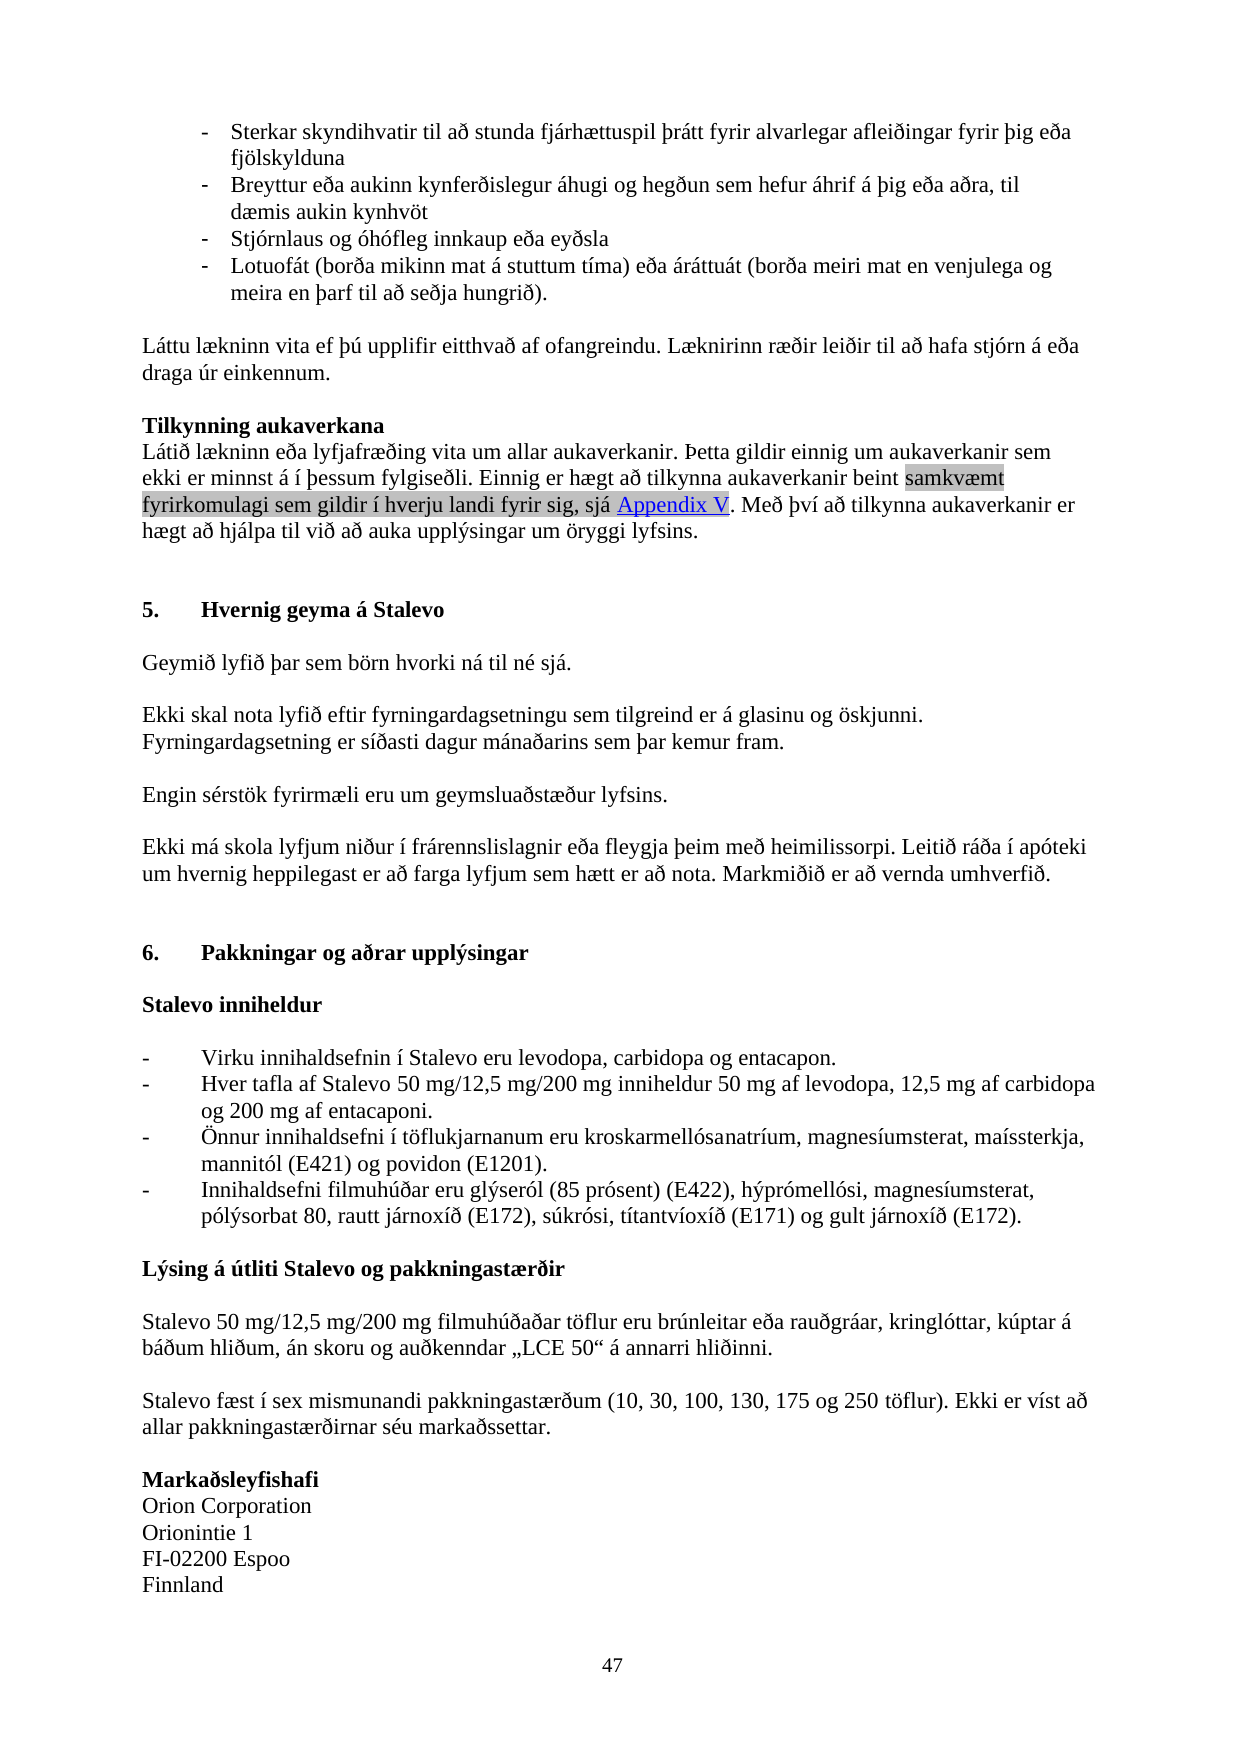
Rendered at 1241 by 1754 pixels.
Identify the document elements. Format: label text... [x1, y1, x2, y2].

text - Önnur innihaldsefni í töflukjarnanum eru kroskarmellósanatríum, magnesíumsterat, maíssterkja, mannitól (E421) og povidon (E1201). [142, 1123, 1092, 1176]
text Ekki má skola lyfjum niður í frárennslislagnir eða fleygja þeim með heimilissorpi. Leitið ráða í apóteki um hvernig heppilegast er að farga lyfjum sem hætt er að nota. Markmiðið er að vernda umhverfið. [142, 833, 1093, 886]
list - Hver tafla af Stalevo 50 mg/12,5 mg/200 mg inniheldur 50 mg af levodopa, 12,5 mg af carbidopa og 200 mg af entacaponi. [142, 1071, 1096, 1123]
text Tilkynning aukaverkana [142, 412, 1092, 438]
text Láttu lækninn vita ef þú upplifir eitthvað af ofangreindu. Læknirinn ræðir leiðir til að hafa stjórn á eða draga úr einkennum. [142, 333, 1092, 385]
text Stalevo fæst í sex mismunandi pakkningastærðum (10, 30, 100, 130, 175 og 250 töflur). Ekki er víst að allar pakkningastærðirnar séu markaðssettar. [142, 1387, 1092, 1439]
text Orionintie 1 [142, 1518, 1092, 1545]
text Finnland [142, 1571, 1092, 1598]
list Sterkar skyndihvatir til að stunda fjárhættuspil þrátt fyrir alvarlegar afleiðingar fyrir þig eða fjölskylduna [201, 118, 1092, 171]
text Orion Corporation [142, 1492, 1092, 1518]
text Látið lækninn eða lyfjafræðing vita um allar aukaverkanir. Þetta gildir einnig um aukaverkanir sem ekki er minnst á í þessum fylgiseðli. Einnig er hægt að tilkynna aukaverkanir beint samkvæmt fyrirkomulagi sem gildir í hverju landi fyrir sig, sjá Appendix V. Með því að tilkynna aukaverkanir er hægt að hjálpa til við að auka upplýsingar um öryggi lyfsins. [142, 438, 1092, 543]
list Breyttur eða aukinn kynferðislegur áhugi og hegðun sem hefur áhrif á þig eða aðra, til dæmis aukin kynhvöt [201, 171, 1082, 225]
list Stjórnlaus og óhófleg innkaup eða eyðsla [201, 225, 1082, 252]
text Engin sérstök fyrirmæli eru um geymsluaðstæður lyfsins. [142, 781, 1093, 807]
text Lýsing á útliti Stalevo og pakkningastærðir [142, 1255, 1092, 1281]
text - Innihaldsefni filmuhúðar eru glýseról (85 prósent) (E422), hýprómellósi, magnesíumsterat, pólýsorbat 80, rautt járnoxíð (E172), súkrósi, títantvíoxíð (E171) og gult járnoxíð (E172). [142, 1176, 1092, 1229]
text FI-02200 Espoo [142, 1545, 1092, 1571]
text 5. Hvernig geyma á Stalevo [142, 596, 1092, 622]
list Stalevo inniheldur [142, 991, 1092, 1018]
text Stalevo 50 mg/12,5 mg/200 mg filmuhúðaðar töflur eru brúnleitar eða rauðgráar, kringlóttar, kúptar á báðum hliðum, án skoru og auðkenndar „LCE 50“ á annarri hliðinni. [142, 1308, 1092, 1360]
list - Virku innihaldsefnin í Stalevo eru levodopa, carbidopa og entacapon. [142, 1044, 1096, 1071]
list Lotuofát (borða mikinn mat á stuttum tíma) eða áráttuát (borða meiri mat en venjulega og meira en þarf til að seðja hungrið). [201, 252, 1082, 306]
text Geymið lyfið þar sem börn hvorki ná til né sjá. [142, 649, 1093, 675]
text 6. Pakkningar og aðrar upplýsingar [142, 939, 1093, 965]
text Markaðsleyfishafi [142, 1466, 1092, 1492]
text Ekki skal nota lyfið eftir fyrningardagsetningu sem tilgreind er á glasinu og öskjunni. Fyrningardagsetning er síðasti dagur mánaðarins sem þar kemur fram. [142, 702, 1093, 754]
